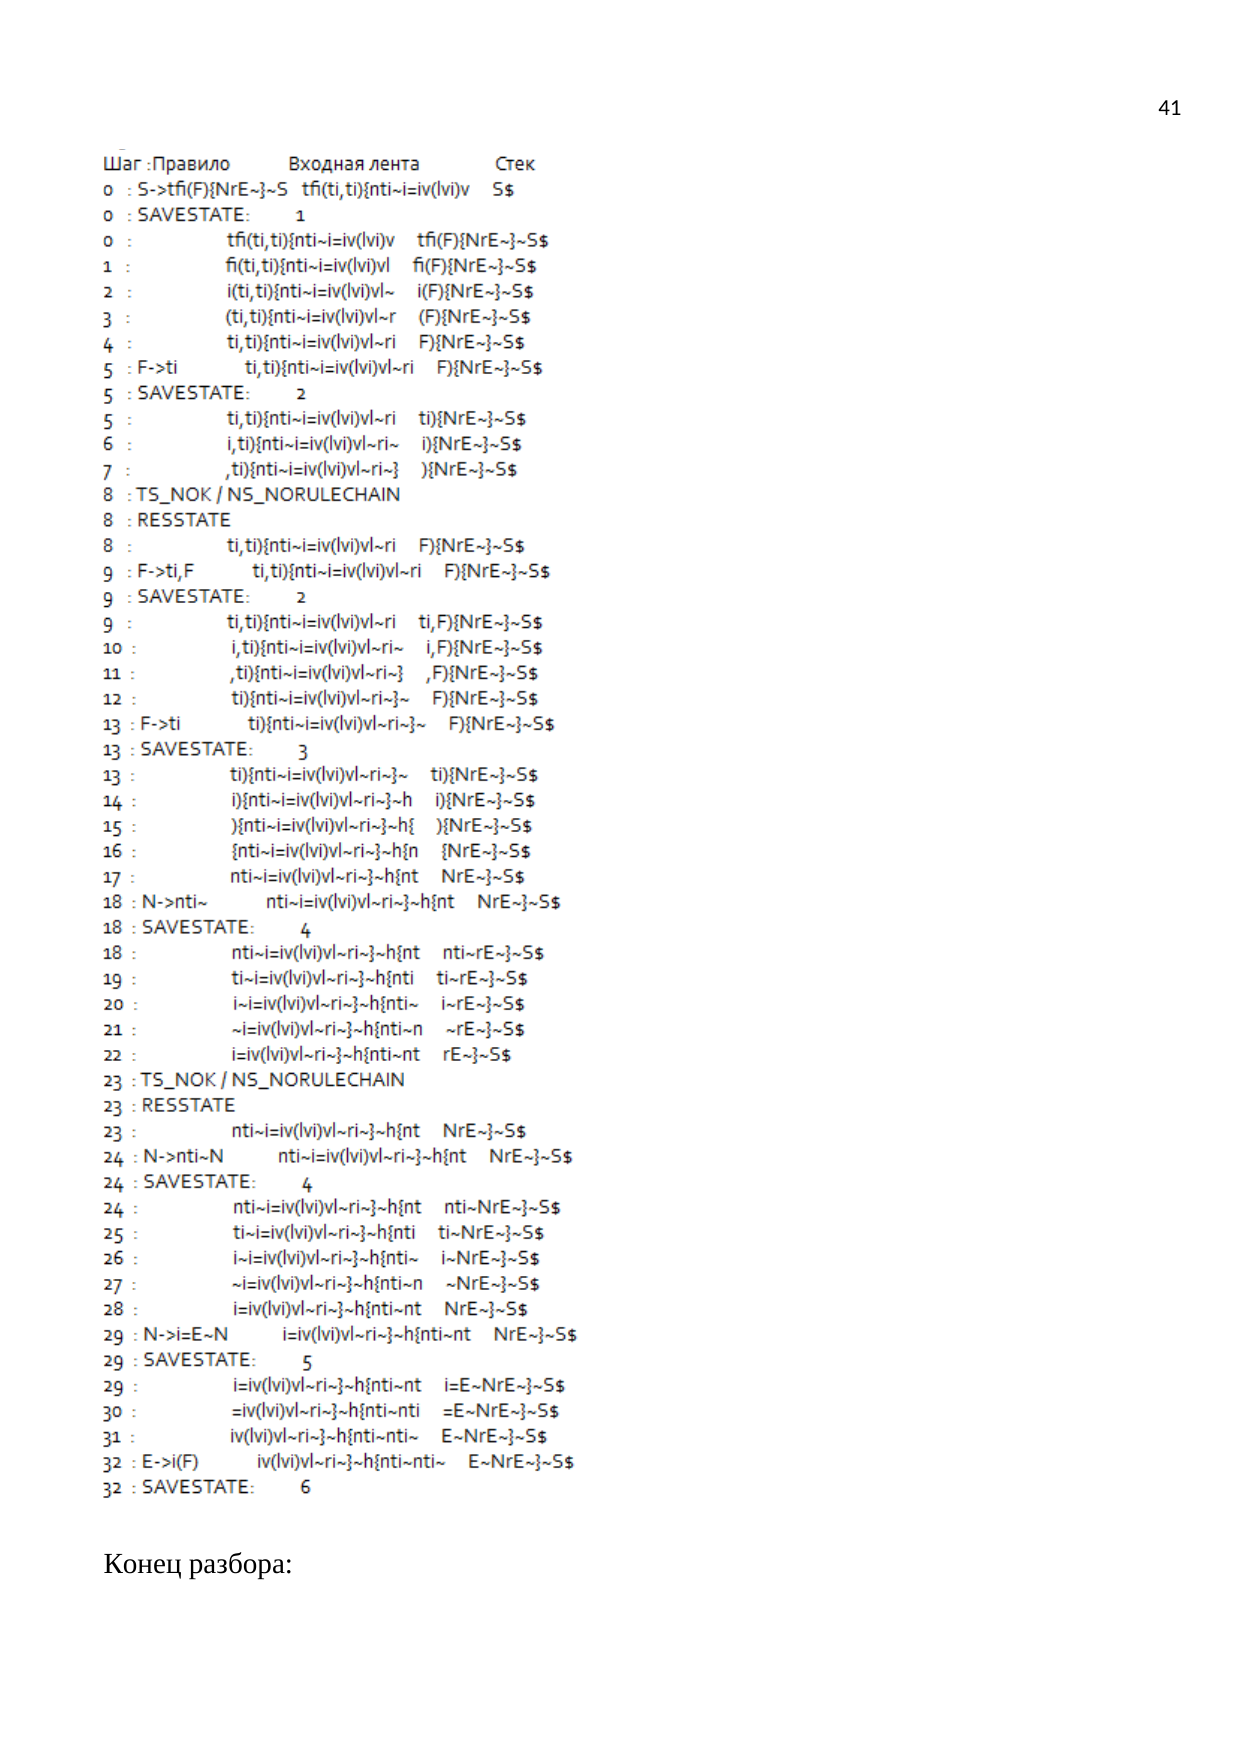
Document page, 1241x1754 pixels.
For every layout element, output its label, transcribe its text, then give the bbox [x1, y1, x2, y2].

text Конец разбора: [103, 1546, 1181, 1579]
picture [103, 149, 600, 1504]
